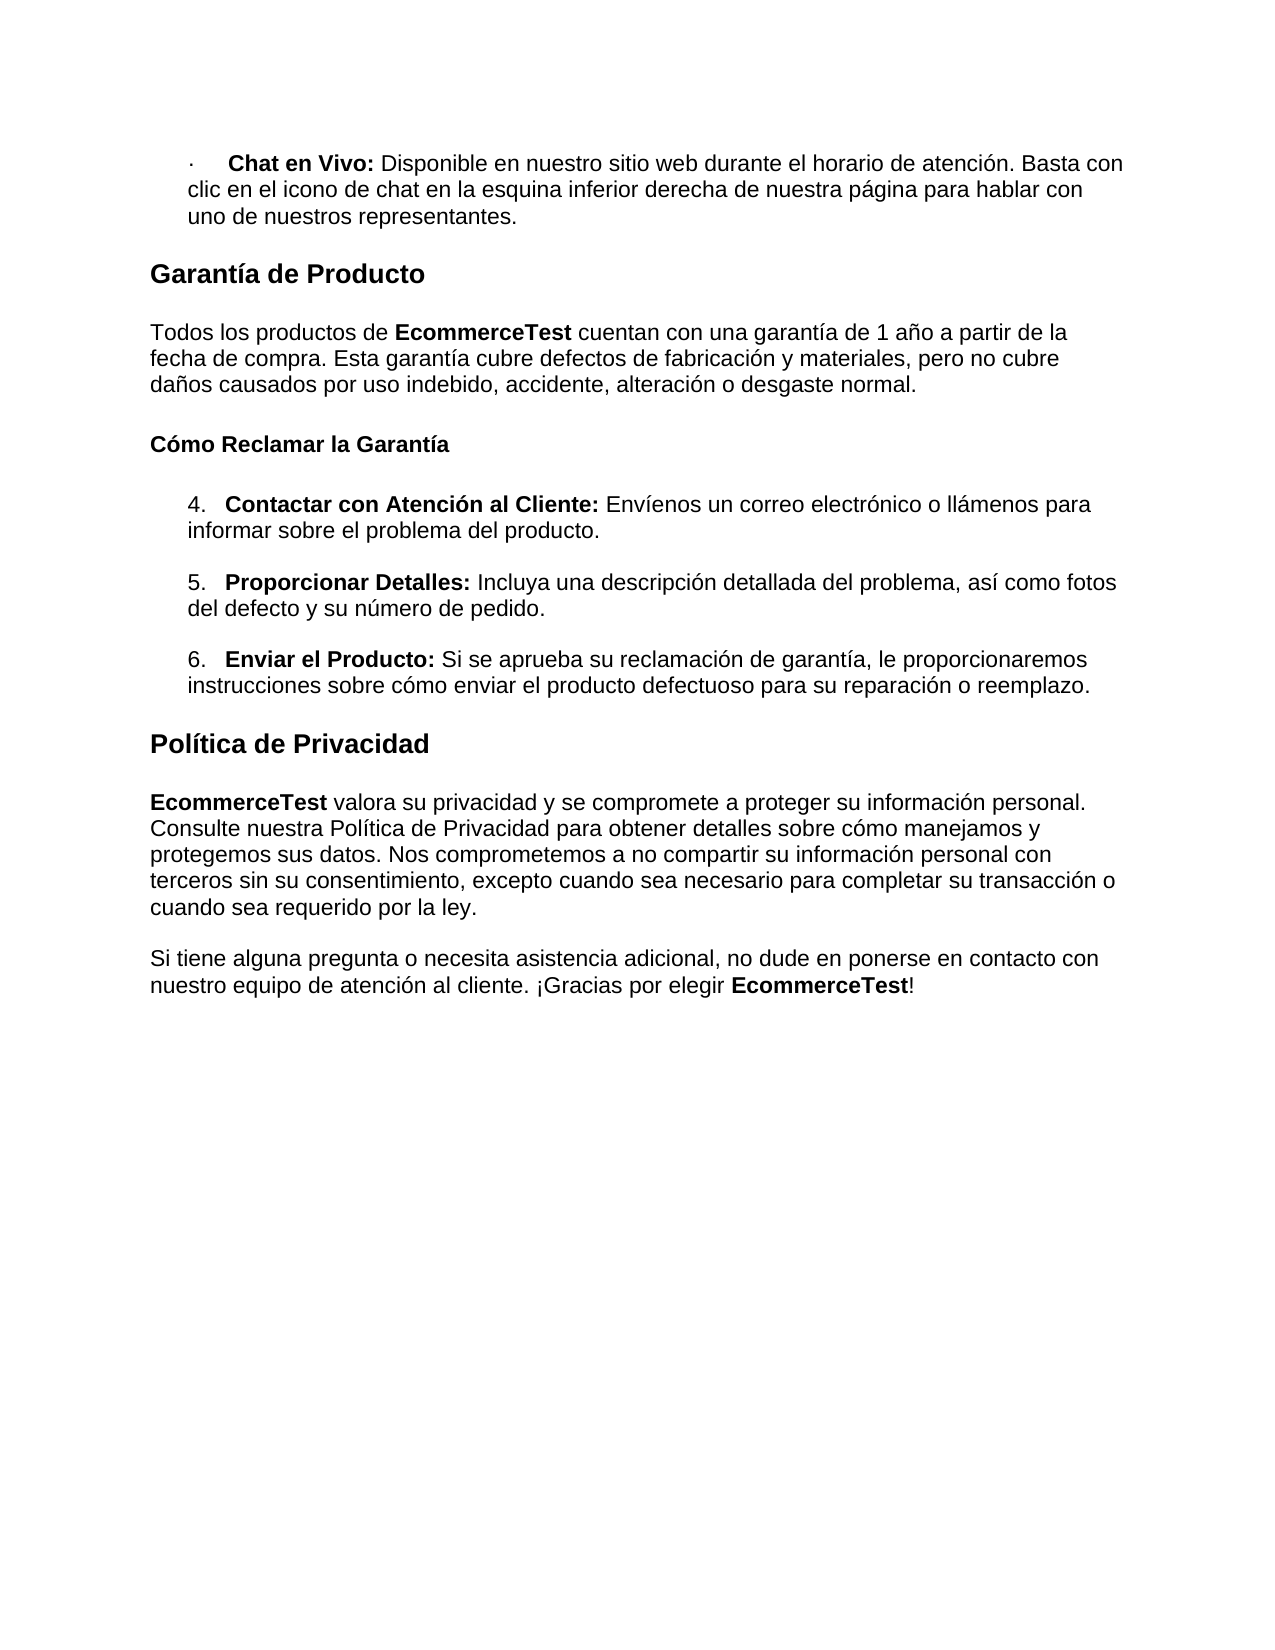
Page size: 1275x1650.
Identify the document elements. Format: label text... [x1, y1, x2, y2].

text Todos los productos de EcommerceTest cuentan con una garantía de 1 año a partir de la fecha de compra. Esta garantía cubre defectos de fabricación y materiales, pero no cubre daños causados por uso indebido, accidente, alteración o desgaste normal. [150, 319, 1125, 398]
subtitle Garantía de Producto [150, 258, 1125, 289]
text 5. Proporcionar Detalles: Incluya una descripción detallada del problema, así como fotos del defecto y su número de pedido. [187, 568, 1125, 621]
text Si tiene alguna pregunta o necesita asistencia adicional, no dude en ponerse en contacto con nuestro equipo de atención al cliente. ¡Gracias por elegir EcommerceTest! [150, 945, 1125, 998]
text 4. Contactar con Atención al Cliente: Envíenos un correo electrónico o llámenos para informar sobre el problema del producto. [187, 491, 1125, 543]
text EcommerceTest valora su privacidad y se compromete a proteger su información personal. Consulte nuestra Política de Privacidad para obtener detalles sobre cómo manejamos y protegemos sus datos. Nos comprometemos a no compartir su información personal con terceros sin su consentimiento, excepto cuando sea necesario para completar su transacción o cuando sea requerido por la ley. [150, 788, 1125, 920]
text · Chat en Vivo: Disponible en nuestro sitio web durante el horario de atención. Basta con clic en el icono de chat en la esquina inferior derecha de nuestra página para hablar con uno de nuestros representantes. [187, 150, 1125, 229]
text 6. Enviar el Producto: Si se aprueba su reclamación de garantía, le proporcionaremos instrucciones sobre cómo enviar el producto defectuoso para su reparación o reemplazo. [187, 646, 1125, 699]
subtitle Cómo Reclamar la Garantía [150, 431, 1125, 457]
subtitle Política de Privacidad [150, 728, 1125, 759]
